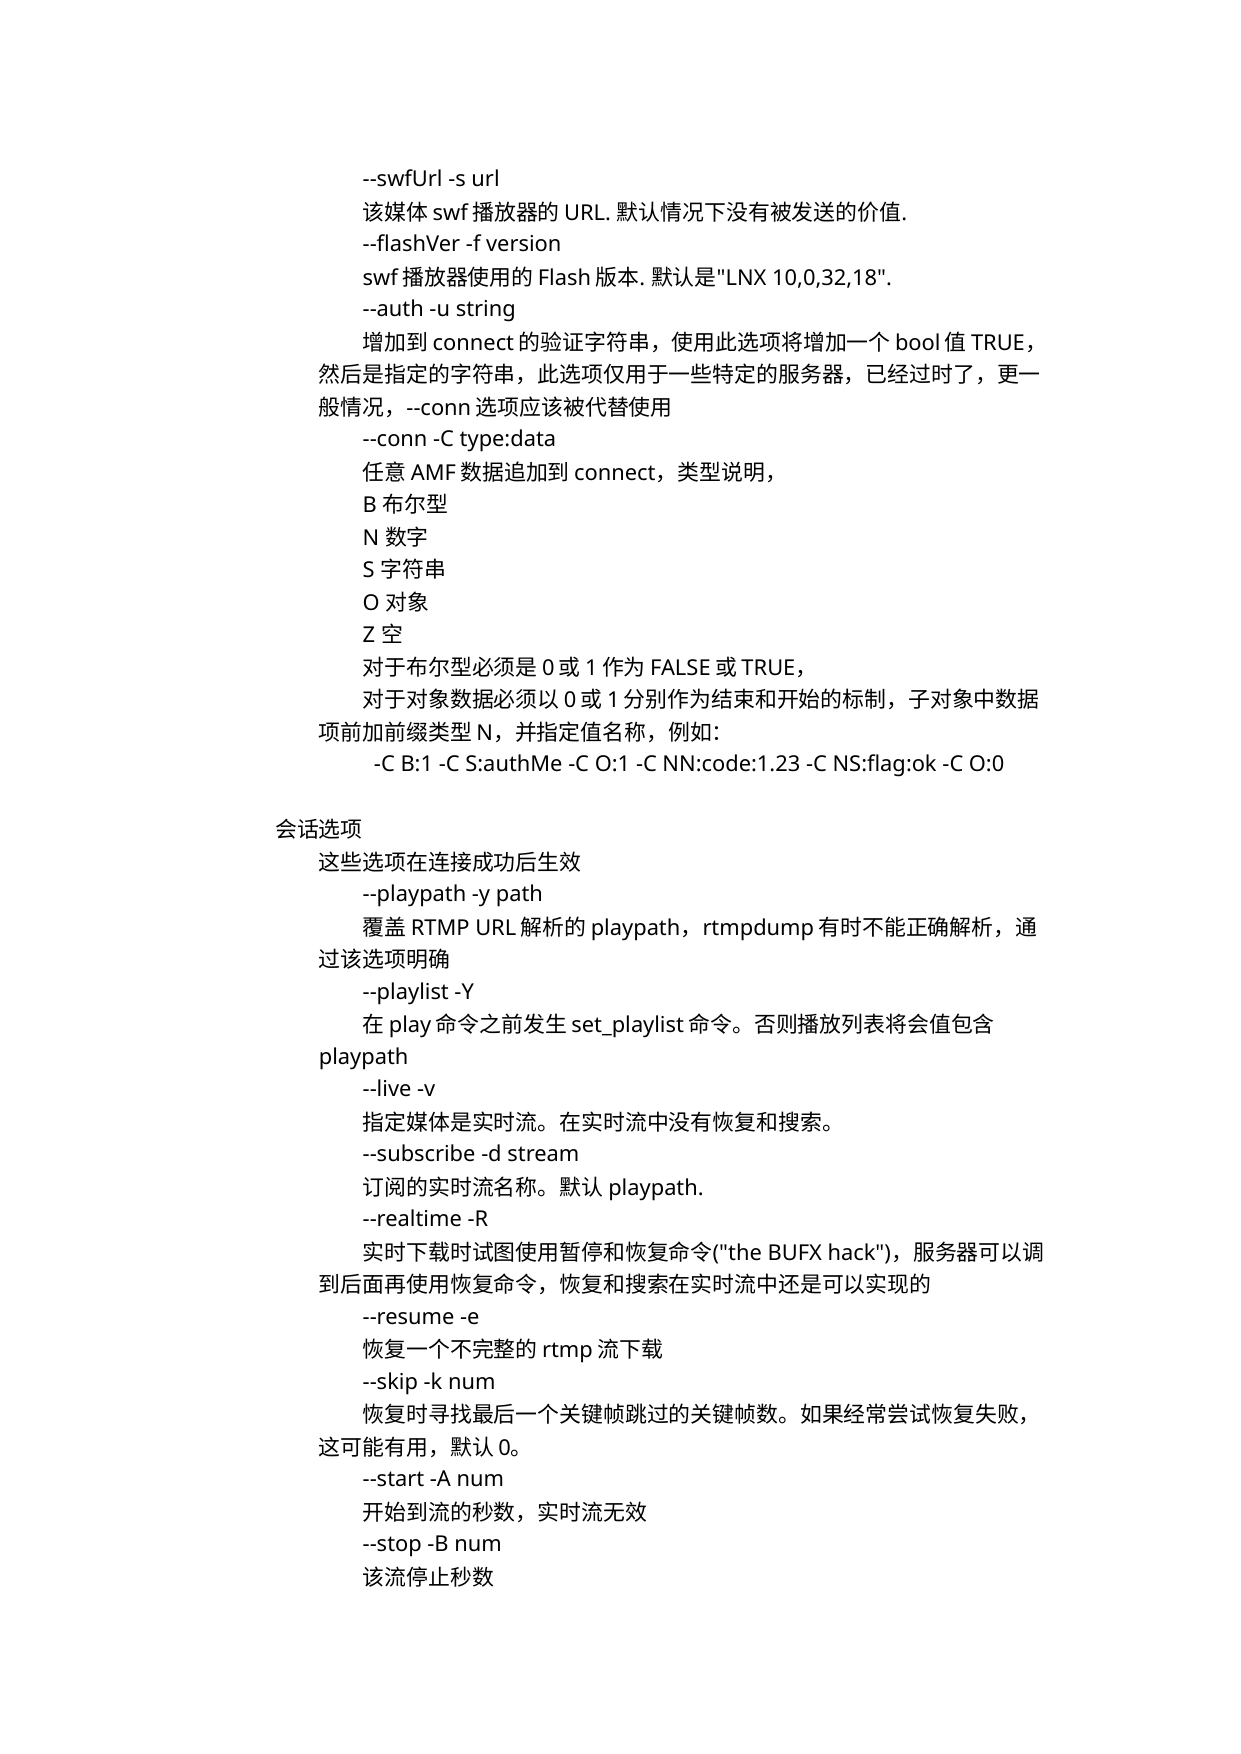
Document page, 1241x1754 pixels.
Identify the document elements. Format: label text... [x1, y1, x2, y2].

text --stop -B num [231, 1527, 1053, 1559]
text Z 空 [231, 617, 1053, 649]
text --skip -k num [231, 1364, 1053, 1397]
text 恢复一个不完整的rtmp流下载 [231, 1332, 1053, 1364]
text S 字符串 [231, 552, 1053, 584]
text swf播放器使用的Flash版本. 默认是"LNX 10,0,32,18". [231, 259, 1053, 292]
text 恢复时寻找最后一个关键帧跳过的关键帧数。如果经常尝试恢复失败，这可能有用，默认0。 [319, 1397, 1053, 1462]
text N 数字 [231, 519, 1053, 552]
text --live -v [231, 1072, 1053, 1104]
text B 布尔型 [231, 487, 1053, 519]
text 会话选项 [231, 812, 1053, 844]
text 这些选项在连接成功后生效 [231, 844, 1053, 877]
text --swfUrl -s url [231, 162, 1053, 194]
text --conn -C type:data [231, 422, 1053, 454]
text 增加到connect的验证字符串，使用此选项将增加一个bool值TRUE，然后是指定的字符串，此选项仅用于一些特定的服务器，已经过时了，更一般情况，--conn选项应该被代替使用 [319, 324, 1053, 422]
text 开始到流的秒数，实时流无效 [231, 1494, 1053, 1527]
text --subscribe -d stream [231, 1137, 1053, 1169]
text --playpath -y path [231, 877, 1053, 909]
text -C B:1 -C S:authMe -C O:1 -C NN:code:1.23 -C NS:flag:ok -C O:0 [231, 747, 1053, 779]
text --start -A num [231, 1462, 1053, 1494]
text O 对象 [231, 584, 1053, 617]
text --realtime -R [231, 1202, 1053, 1234]
text 该媒体swf播放器的URL. 默认情况下没有被发送的价值. [231, 194, 1053, 227]
text 指定媒体是实时流。在实时流中没有恢复和搜索。 [231, 1104, 1053, 1137]
text 订阅的实时流名称。默认 playpath. [231, 1169, 1053, 1202]
text --auth -u string [231, 292, 1053, 324]
text 该流停止秒数 [231, 1559, 1053, 1592]
text --resume -e [231, 1299, 1053, 1332]
text 覆盖RTMP URL解析的playpath，rtmpdump有时不能正确解析，通过该选项明确 [319, 909, 1053, 974]
text 任意AMF数据追加到connect，类型说明， [231, 454, 1053, 487]
text 对于布尔型必须是0或1作为FALSE或TRUE， [231, 649, 1053, 682]
text 在play命令之前发生set_playlist命令。否则播放列表将会值包含playpath [319, 1007, 1053, 1072]
text --playlist -Y [231, 974, 1053, 1007]
text --flashVer -f version [231, 227, 1053, 259]
text 实时下载时试图使用暂停和恢复命令("the BUFX hack")，服务器可以调到后面再使用恢复命令，恢复和搜索在实时流中还是可以实现的 [319, 1234, 1053, 1299]
text 对于对象数据必须以0或1分别作为结束和开始的标制，子对象中数据项前加前缀类型N，并指定值名称，例如： [319, 682, 1053, 747]
